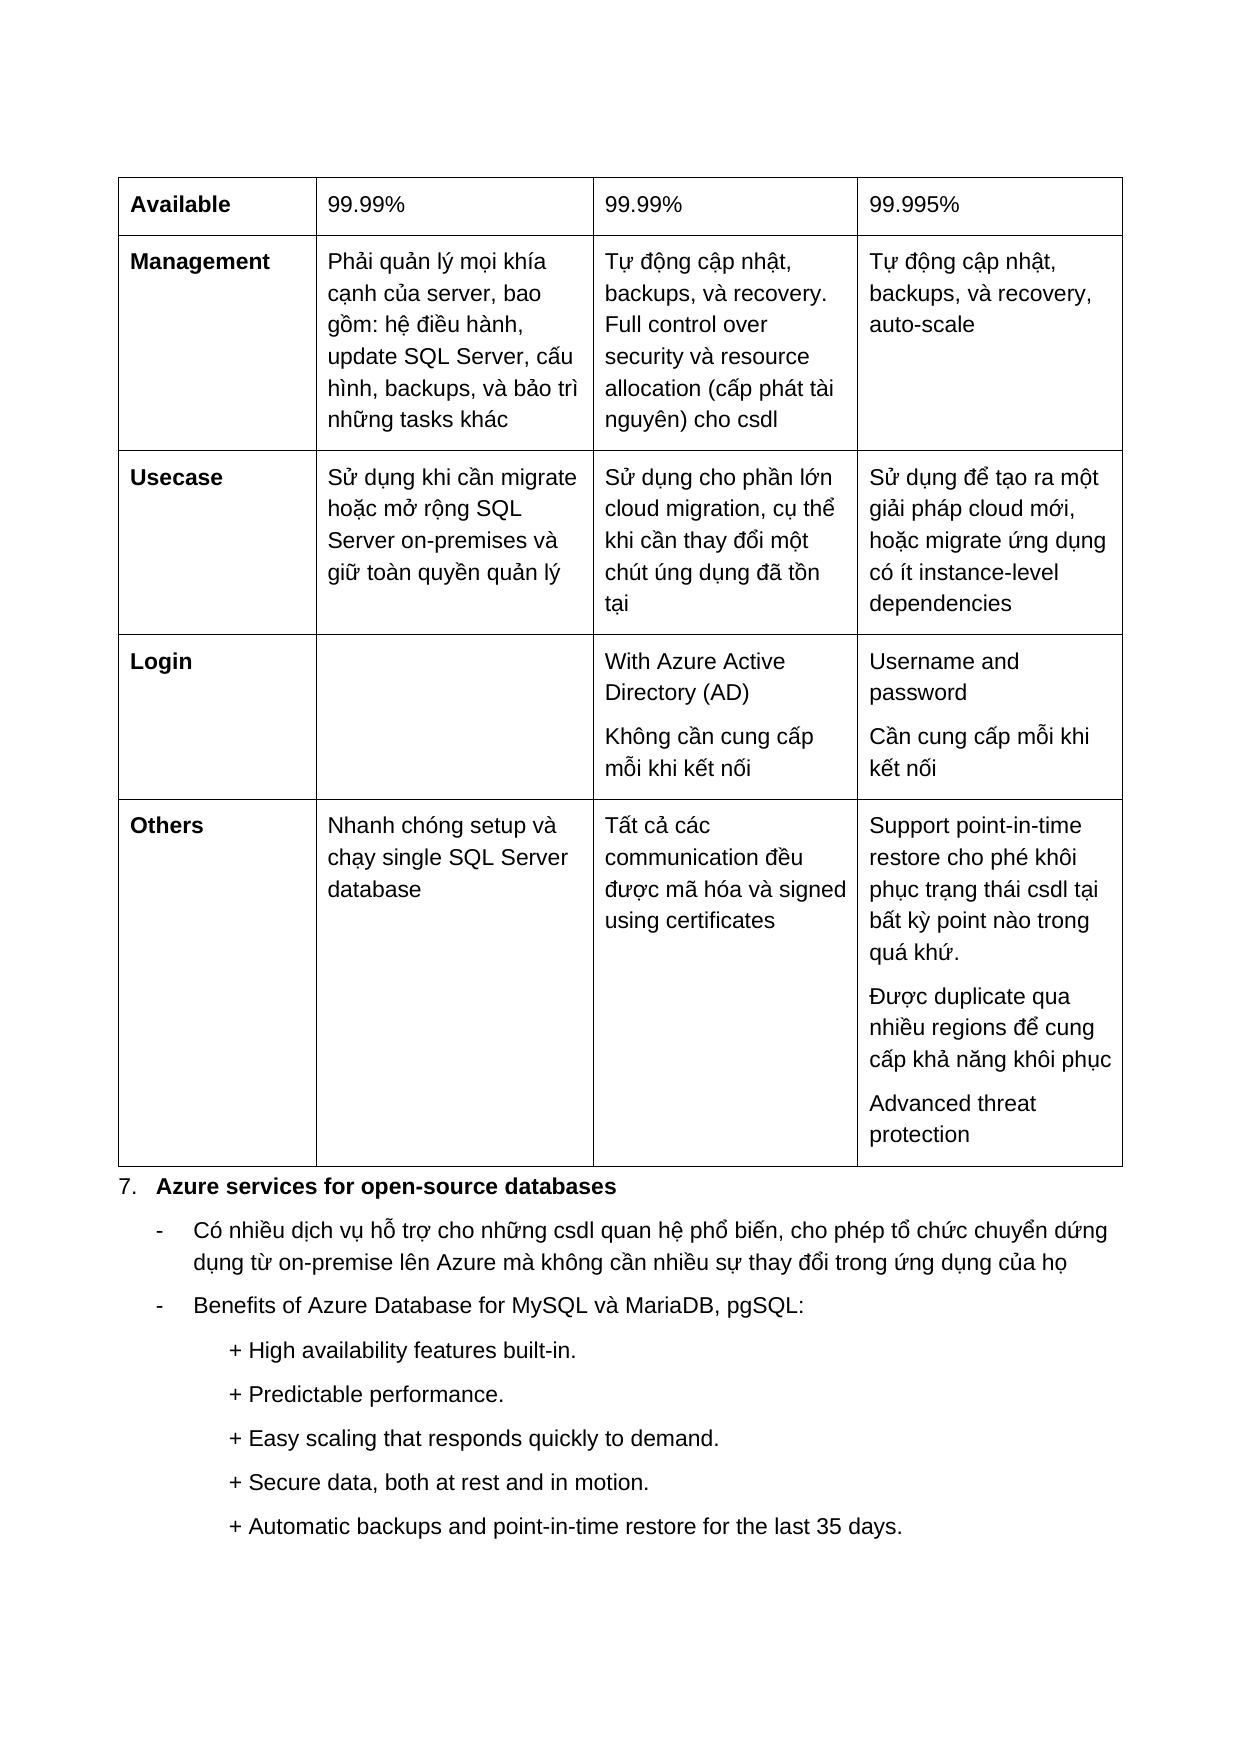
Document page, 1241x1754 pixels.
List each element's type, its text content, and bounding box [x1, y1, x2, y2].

table_cell Login [119, 635, 316, 799]
table_cell Sử dụng để tạo ra một giải pháp cloud mới, hoặc migrate ứng dụng có ít instance-level dependencies [858, 451, 1122, 634]
table_cell Sử dụng khi cần migrate hoặc mở rộng SQL Server on-premises và giữ toàn quyền quản lý [317, 451, 593, 634]
table_cell 99.99% [594, 178, 857, 235]
table_cell [317, 635, 593, 799]
table_cell Usecase [119, 451, 316, 634]
list + High availability features built-in. [193, 1337, 1122, 1363]
list + Easy scaling that responds quickly to demand. [193, 1425, 1122, 1451]
table_cell Tự động cập nhật, backups, và recovery. Full control over security và resource allocation (cấp phát tài nguyên) cho csdl [594, 236, 857, 450]
table_cell 99.995% [858, 178, 1122, 235]
table_cell Tự động cập nhật, backups, và recovery, auto-scale [858, 236, 1122, 450]
list + Automatic backups and point-in-time restore for the last 35 days. [193, 1513, 1122, 1539]
table_cell Support point-in-time restore cho phé khôi phục trạng thái csdl tại bất kỳ point nào trong quá khứ. Được duplicate qua nhiều regions để cung cấp khả năng khôi phục Advanced threat protection [858, 800, 1122, 1166]
table_cell Available [119, 178, 316, 235]
list Benefits of Azure Database for MySQL và MariaDB, pgSQL: [156, 1292, 1122, 1319]
table_cell Phải quản lý mọi khía cạnh của server, bao gồm: hệ điều hành, update SQL Server, cấu hình, backups, và bảo trì những tasks khác [317, 236, 593, 450]
list Azure services for open-source databases [118, 1173, 1122, 1199]
table_cell With Azure Active Directory (AD) Không cần cung cấp mỗi khi kết nối [594, 635, 857, 799]
table_cell 99.99% [317, 178, 593, 235]
table_cell Management [119, 236, 316, 450]
table_cell Tất cả các communication đều được mã hóa và signed using certificates [594, 800, 857, 1166]
table_cell Others [119, 800, 316, 1166]
table_cell Sử dụng cho phần lớn cloud migration, cụ thể khi cần thay đổi một chút úng dụng đã tồn tại [594, 451, 857, 634]
list Có nhiều dịch vụ hỗ trợ cho những csdl quan hệ phổ biến, cho phép tổ chức chuyển dứng dụng từ on-premise lên Azure mà không cần nhiều sự thay đổi trong ứng dụng của họ [156, 1217, 1122, 1275]
table_cell Username and password Cần cung cấp mỗi khi kết nối [858, 635, 1122, 799]
list + Predictable performance. [193, 1381, 1122, 1407]
table_cell Nhanh chóng setup và chạy single SQL Server database [317, 800, 593, 1166]
list + Secure data, both at rest and in motion. [193, 1469, 1122, 1495]
